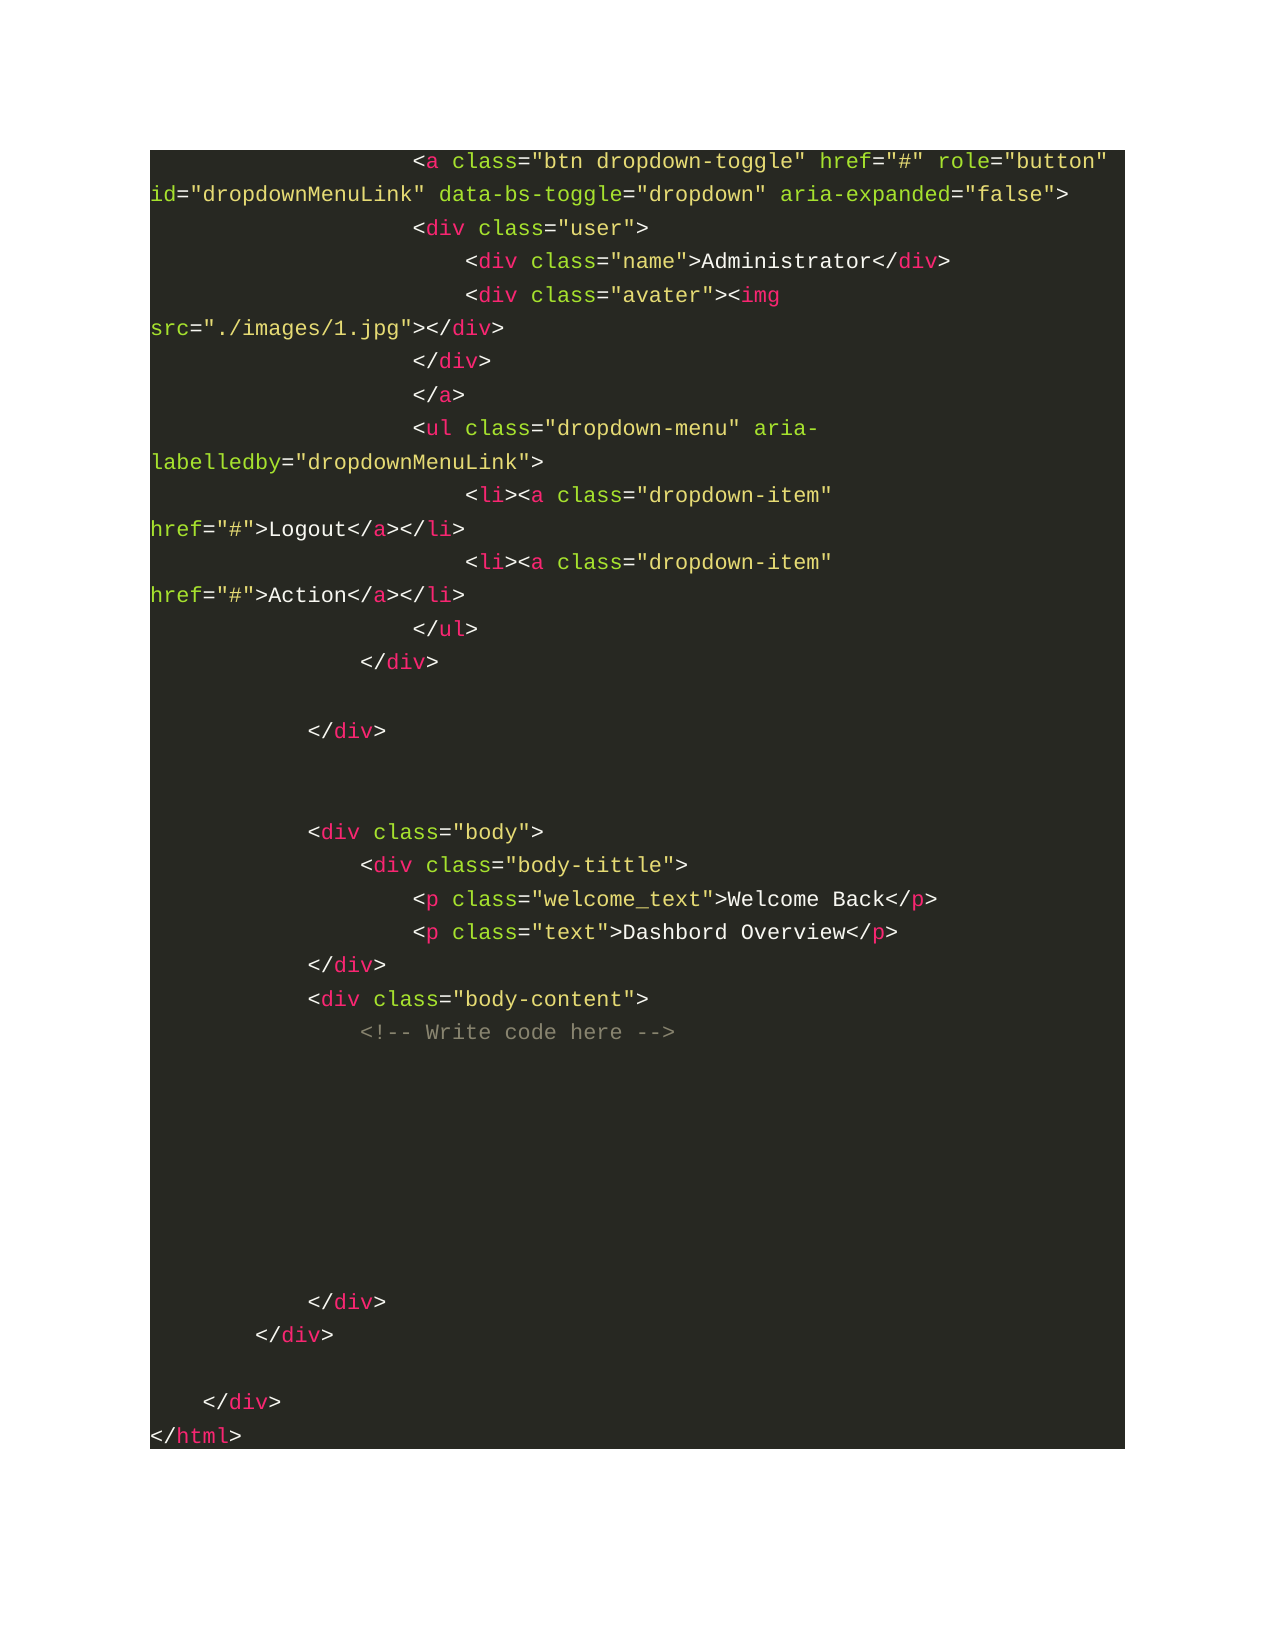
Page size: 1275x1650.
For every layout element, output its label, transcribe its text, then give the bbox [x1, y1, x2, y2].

text <ul class="dropdown-menu" aria-labelledby="dropdownMenuLink"> [150, 417, 1125, 476]
text <p class="welcome_text">Welcome Back</p> [150, 888, 1125, 912]
text </div> [150, 652, 1125, 676]
text </div> [150, 721, 1125, 745]
text </div> [150, 954, 1125, 979]
text </div> [150, 1324, 1125, 1349]
text </a> [150, 384, 1125, 409]
text <div class="body"> [150, 821, 1125, 846]
text <div class="avater"><img src="./images/1.jpg"></div> [150, 284, 1125, 342]
text </ul> [150, 618, 1125, 643]
text <a class="btn dropdown-toggle" href="#" role="button" id="dropdownMenuLink" data-bs-toggle="dropdown" aria-expanded="false"> [150, 150, 1125, 208]
text </div> [150, 351, 1125, 375]
text <li><a class="dropdown-item" href="#">Action</a></li> [150, 551, 1125, 609]
text <!-- Write code here --> [150, 1021, 1125, 1046]
text <div class="user"> [150, 217, 1125, 242]
text <div class="name">Administrator</div> [150, 250, 1125, 275]
text <li><a class="dropdown-item" href="#">Logout</a></li> [150, 484, 1125, 543]
text </div> [150, 1391, 1125, 1416]
text <p class="text">Dashbord Overview</p> [150, 921, 1125, 946]
text </div> [150, 1291, 1125, 1316]
text <div class="body-content"> [150, 988, 1125, 1013]
text <div class="body-tittle"> [150, 854, 1125, 879]
text </html> [150, 1425, 1125, 1449]
